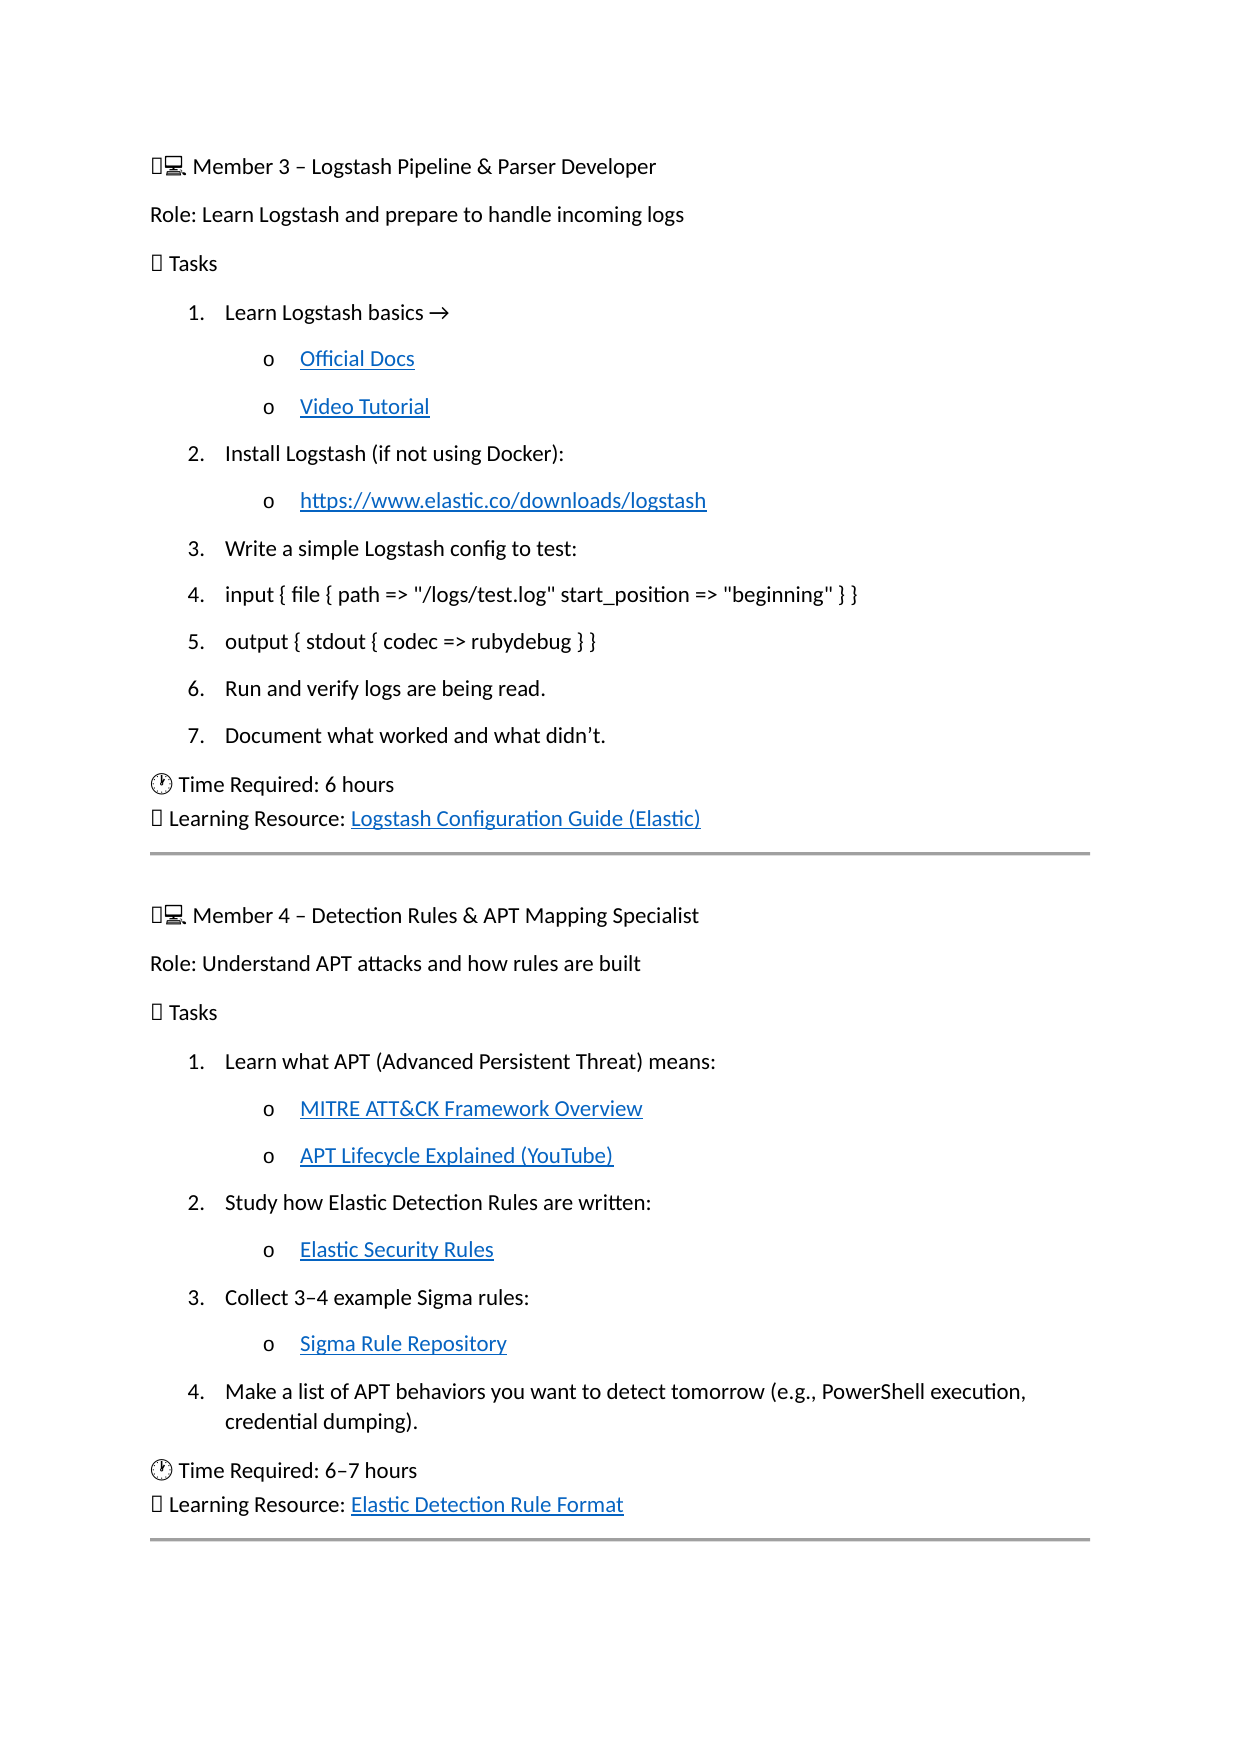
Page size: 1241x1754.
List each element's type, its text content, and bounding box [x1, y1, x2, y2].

text Role: Learn Logstash and prepare to handle incoming logs [150, 200, 1090, 228]
list Collect 3–4 example Sigma rules: [187, 1283, 1090, 1311]
text 🧩 Tasks [150, 996, 1090, 1028]
list MITRE ATT&CK Framework Overview [262, 1094, 1090, 1122]
list Study how Elastic Detection Rules are written: [187, 1188, 1090, 1216]
text 🕐 Time Required: 6–7 hours 📘 Learning Resource: Elastic Detection Rule Format [150, 1454, 1090, 1519]
list Run and verify logs are being read. [187, 674, 1090, 702]
text 👩‍💻 Member 3 – Logstash Pipeline & Parser Developer [150, 150, 1090, 181]
list Sigma Rule Repository [262, 1329, 1090, 1358]
list Install Logstash (if not using Docker): [187, 439, 1090, 467]
list APT Lifecycle Explained (YouTube) [262, 1141, 1090, 1169]
list Write a simple Logstash config to test: [187, 534, 1090, 562]
text Role: Understand APT attacks and how rules are built [150, 949, 1090, 977]
list Make a list of APT behaviors you want to detect tomorrow (e.g., PowerShell execution, credential dumping). [187, 1377, 1090, 1435]
list Document what worked and what didn’t. [187, 721, 1090, 749]
list https://www.elastic.co/downloads/logstash [262, 486, 1090, 515]
list Official Docs [262, 344, 1090, 373]
list output { stdout { codec => rubydebug } } [187, 627, 1090, 655]
text 🕐 Time Required: 6 hours 📘 Learning Resource: Logstash Configuration Guide (Elastic) [150, 768, 1090, 833]
list input { file { path => "/logs/test.log" start_position => "beginning" } } [187, 581, 1090, 608]
list Video Tutorial [262, 392, 1090, 421]
text 🧩 Tasks [150, 247, 1090, 278]
text 👨‍💻 Member 4 – Detection Rules & APT Mapping Specialist [150, 899, 1090, 930]
list Elastic Security Rules [262, 1235, 1090, 1264]
list Learn Logstash basics → [187, 298, 1090, 326]
list Learn what APT (Advanced Persistent Threat) means: [187, 1047, 1090, 1075]
